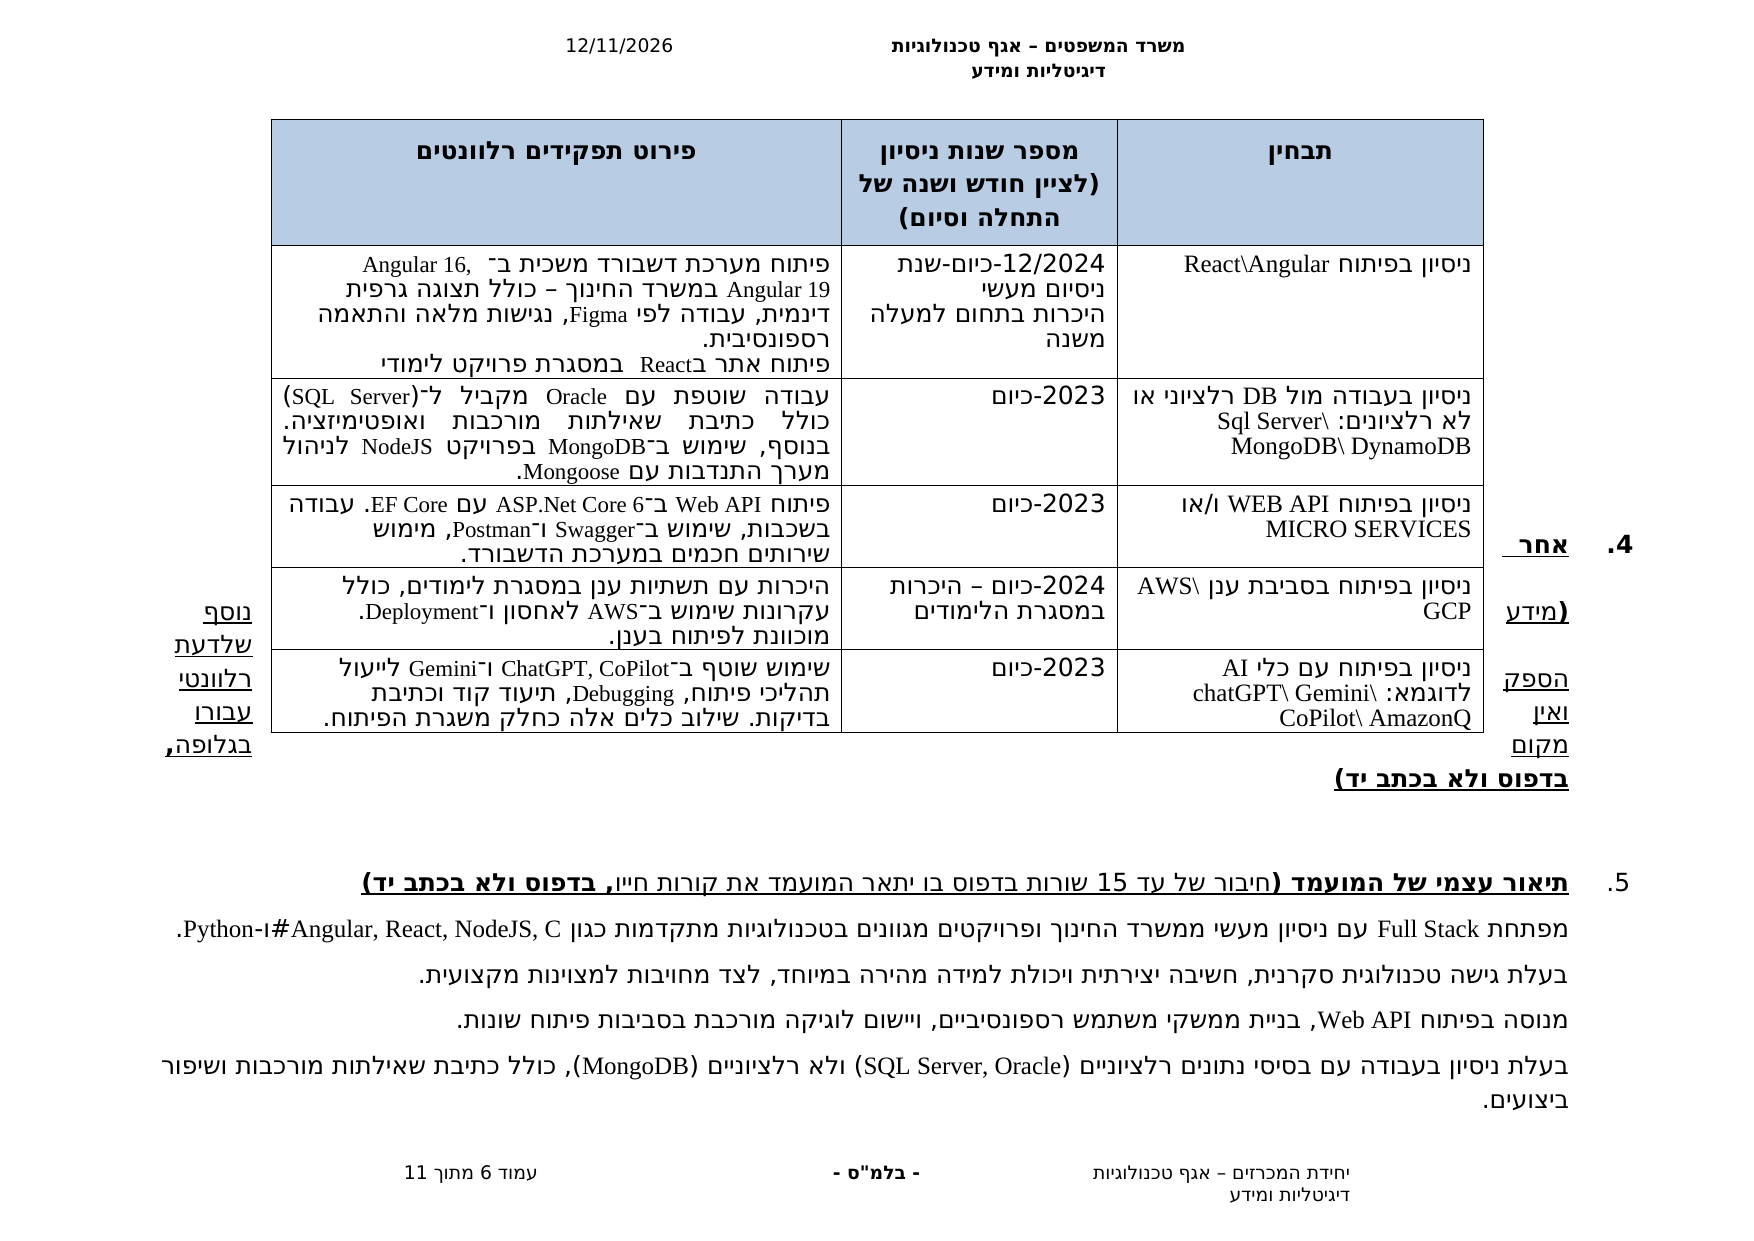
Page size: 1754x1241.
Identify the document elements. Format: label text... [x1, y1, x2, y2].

text מנוסה בפיתוח Web API, בניית ממשקי משתמש רספונסיביים, ויישום לוגיקה מורכבת בסביבות פיתוח שונות. [148, 1002, 1569, 1036]
table_cell היכרות עם תשתיות ענן במסגרת לימודים, כולל עקרונות שימוש ב־AWS לאחסון ו־Deployment. מוכוונת לפיתוח בענן. [272, 568, 841, 649]
table_header מספר שנות ניסיון (לציין חודש ושנה של התחלה וסיום) [842, 120, 1117, 245]
table_cell ניסיון בפיתוח WEB API ו/או MICRO SERVICES [1118, 486, 1483, 567]
list תיאור עצמי של המועמד (חיבור של עד 15 שורות בדפוס בו יתאר המועמד את קורות חייו, בדפוס ולא בכתב יד) [148, 865, 1606, 898]
table_cell פיתוח Web API ב־ASP.Net Core 6 עם EF Core. עבודה בשכבות, שימוש ב־Swagger ו־Postman, מימוש שירותים חכמים במערכת הדשבורד. [272, 486, 841, 567]
table_cell ניסיון בפיתוח עם כלי AI לדוגמא: chatGPT\ Gemini\ CoPilot\ AmazonQ [1118, 650, 1483, 732]
table_header פירוט תפקידים רלוונטים [272, 120, 841, 245]
table_cell 12/2024-כיום-שנת ניסיום מעשי היכרות בתחום למעלה משנה [842, 246, 1117, 377]
table_cell ניסיון בפיתוח בסביבת ענן AWS\GCP [1118, 568, 1483, 649]
table_cell ניסיון בעבודה מול DB רלציוני או לא רלציונים: Sql Server\ MongoDB\ DynamoDB [1118, 379, 1483, 485]
table_cell פיתוח מערכת דשבורד משכית ב־ Angular 16, Angular 19 במשרד החינוך – כולל תצוגה גרפית דינמית, עבודה לפי Figma, נגישות מלאה והתאמה רספונסיבית. פיתוח אתר בReact במסגרת פרויקט לימודי [272, 246, 841, 377]
table_cell שימוש שוטף ב־ChatGPT, CoPilot ו־Gemini לייעול תהליכי פיתוח, Debugging, תיעוד קוד וכתיבת בדיקות. שילוב כלים אלה כחלק משגרת הפיתוח. [272, 650, 841, 732]
list אחר (מידע נוסף שלדעת הספק רלוונטי ואין עבורו מקום בגלופה, בדפוס ולא בכתב יד) [148, 527, 1606, 794]
text בעלת ניסיון בעבודה עם בסיסי נתונים רלציוניים (SQL Server, Oracle) ולא רלציוניים (MongoDB), כולל כתיבת שאילתות מורכבות ושיפור ביצועים. [148, 1048, 1569, 1115]
text בעלת גישה טכנולוגית סקרנית, חשיבה יצירתית ויכולת למידה מהירה במיוחד, לצד מחויבות למצוינות מקצועית. [148, 956, 1569, 990]
table_cell ניסיון בפיתוח React\Angular [1118, 246, 1483, 377]
table_cell 2024-כיום – היכרות במסגרת הלימודים [842, 568, 1117, 649]
table_cell 2023-כיום [842, 650, 1117, 732]
table_header תבחין [1118, 120, 1483, 245]
table_cell 2023-כיום [842, 486, 1117, 567]
table_cell 2023-כיום [842, 379, 1117, 485]
table_cell עבודה שוטפת עם Oracle מקביל ל־(SQL Server) כולל כתיבת שאילתות מורכבות ואופטימיזציה. בנוסף, שימוש ב־MongoDB בפרויקט NodeJS לניהול מערך התנדבות עם Mongoose. [272, 379, 841, 485]
text מפתחת Full Stack עם ניסיון מעשי ממשרד החינוך ופרויקטים מגוונים בטכנולוגיות מתקדמות כגון Angular, React, NodeJS, C#ו-Python. [148, 911, 1569, 944]
